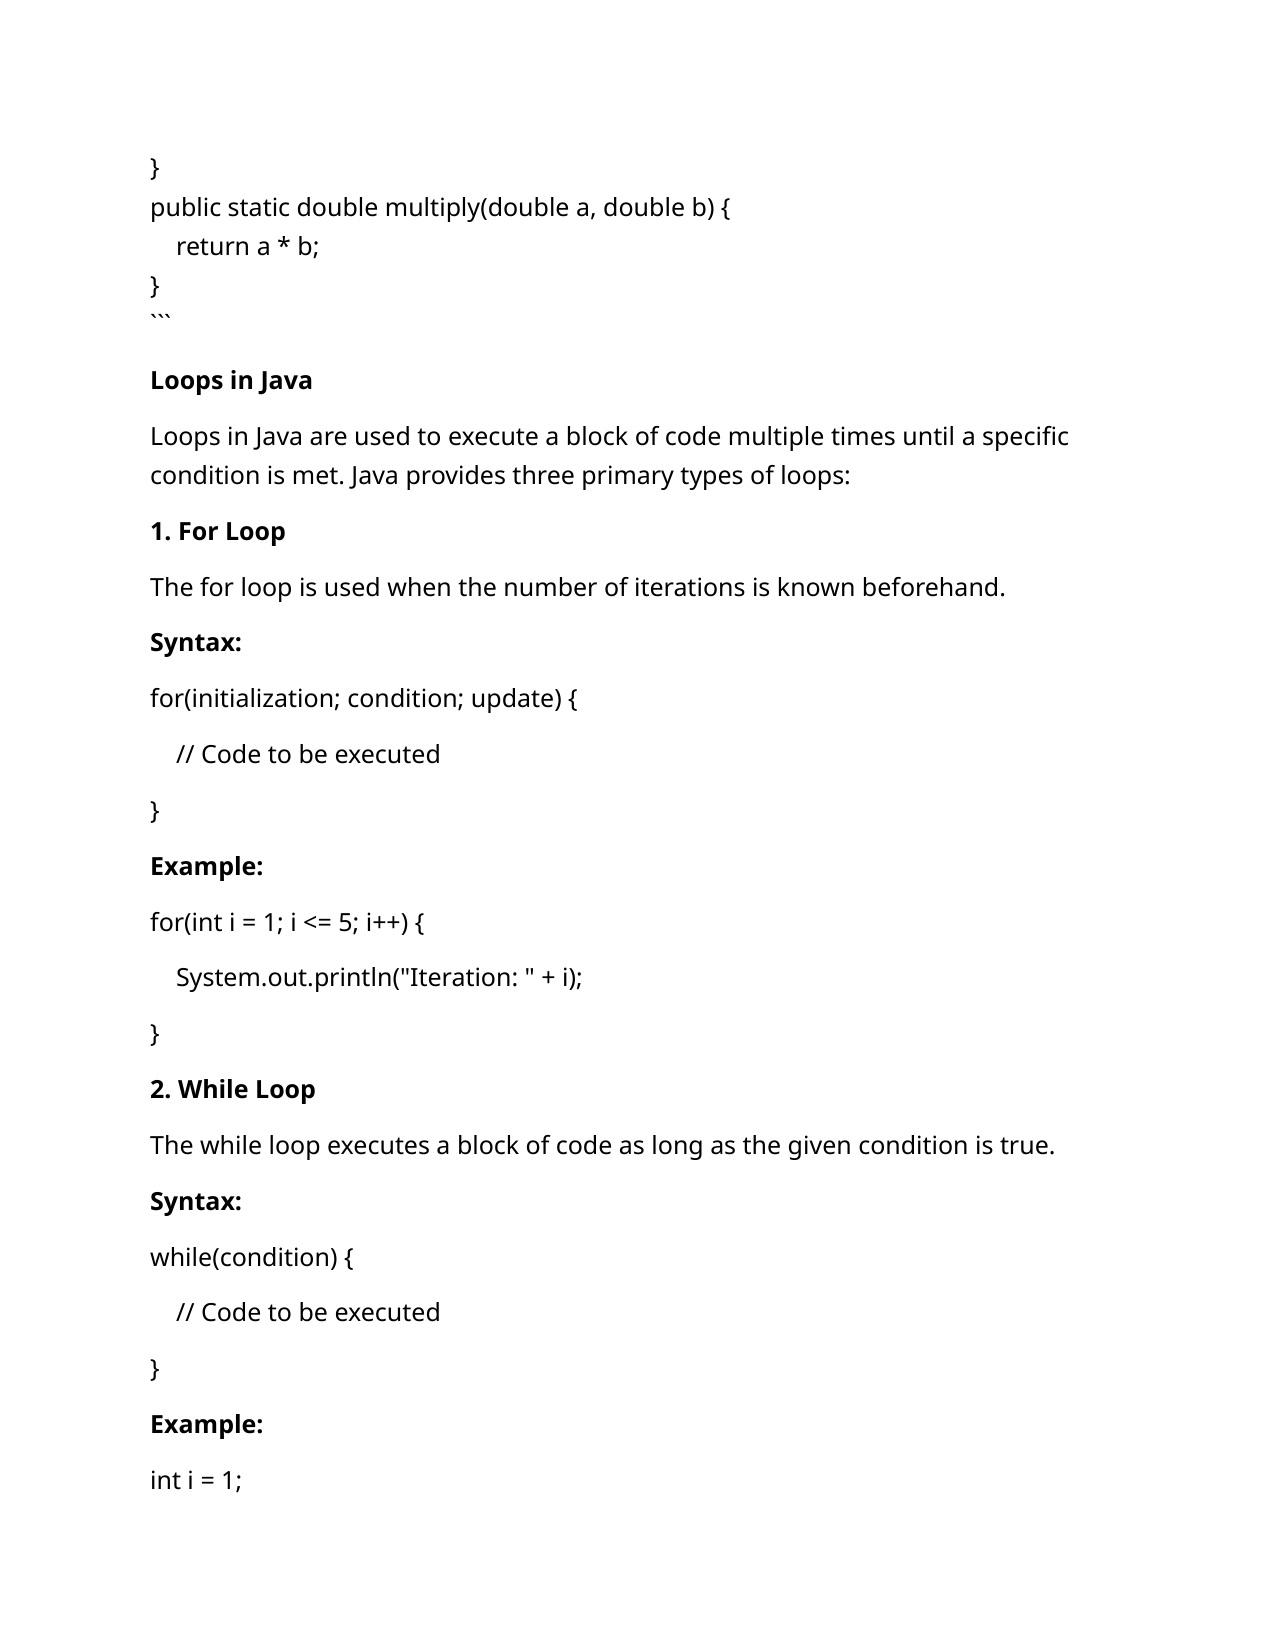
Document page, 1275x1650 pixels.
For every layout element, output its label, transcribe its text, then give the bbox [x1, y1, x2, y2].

text for(initialization; condition; update) { [150, 681, 1125, 715]
text } [150, 1351, 1125, 1385]
text Example: [150, 848, 1125, 882]
text Loops in Java [150, 362, 1125, 397]
text The while loop executes a block of code as long as the given condition is true. [150, 1127, 1125, 1162]
text // Code to be executed [150, 737, 1125, 771]
text 2. While Loop [150, 1072, 1125, 1106]
text for(int i = 1; i <= 5; i++) { [150, 904, 1125, 938]
text The for loop is used when the number of iterations is known beforehand. [150, 569, 1125, 603]
text } [150, 1016, 1125, 1050]
text Syntax: [150, 1183, 1125, 1217]
text } [150, 792, 1125, 827]
text while(condition) { [150, 1239, 1125, 1273]
text Syntax: [150, 625, 1125, 659]
text Example: [150, 1407, 1125, 1441]
text int i = 1; [150, 1462, 1125, 1497]
text // Code to be executed [150, 1295, 1125, 1329]
text System.out.println("Iteration: " + i); [150, 960, 1125, 994]
text 1. For Loop [150, 513, 1125, 547]
text Loops in Java are used to execute a block of code multiple times until a specific condition is met. Java provides three primary types of loops: [150, 418, 1125, 492]
